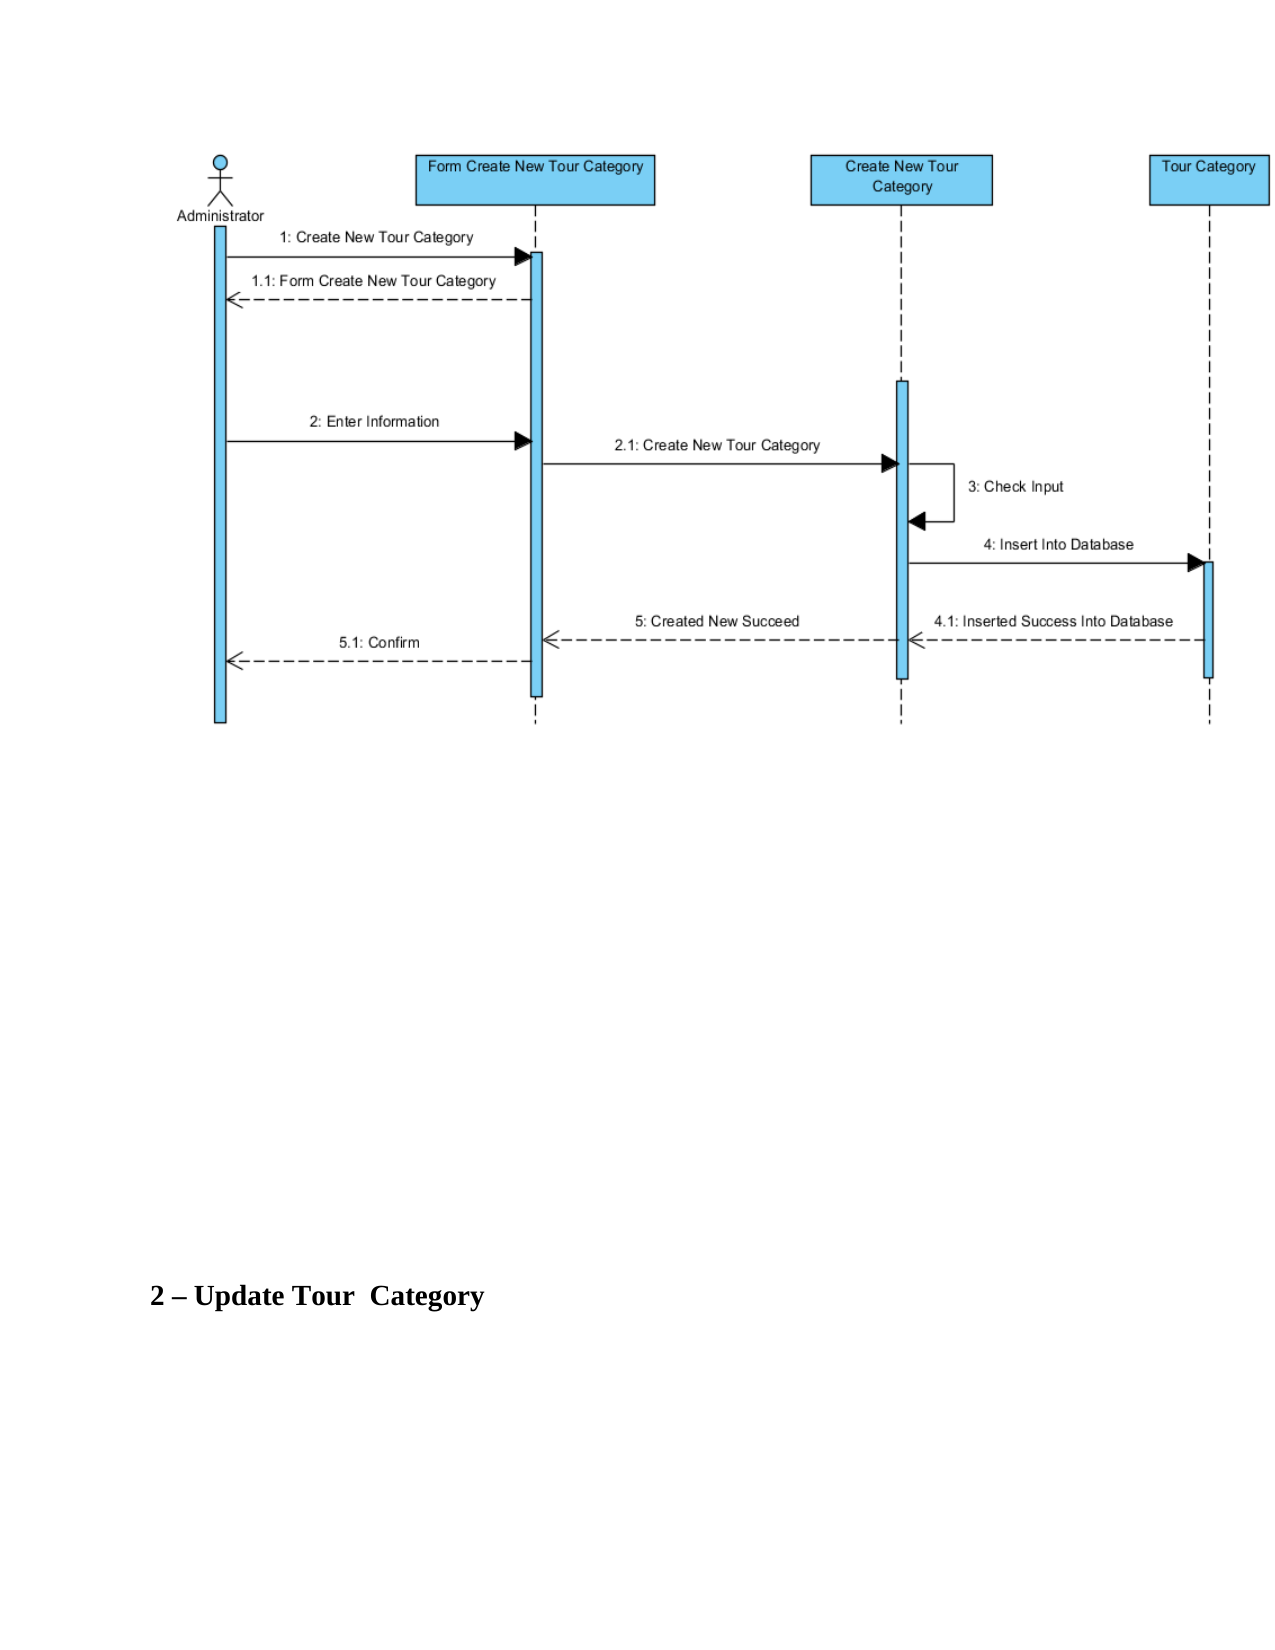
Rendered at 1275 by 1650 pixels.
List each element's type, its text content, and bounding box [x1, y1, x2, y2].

text 2 – Update Tour Category [150, 1278, 1125, 1312]
picture [150, 150, 1275, 779]
